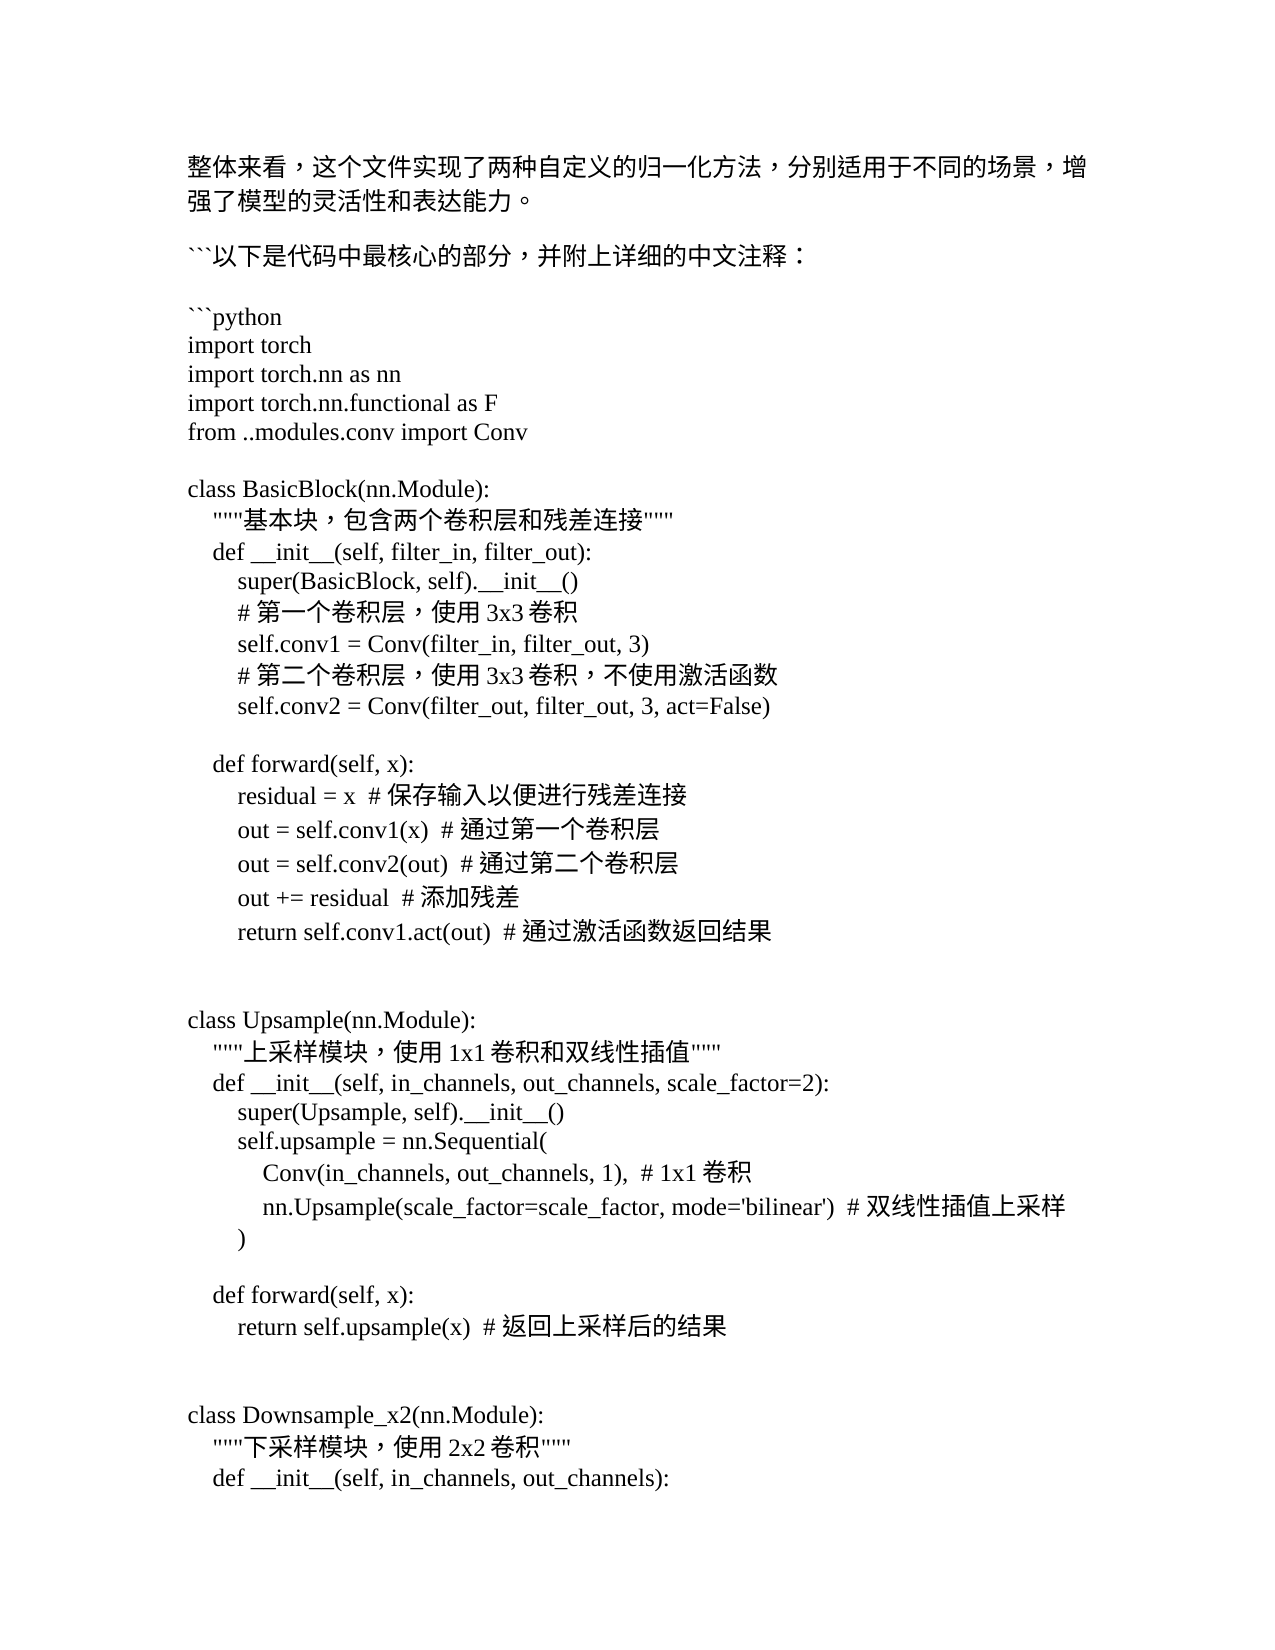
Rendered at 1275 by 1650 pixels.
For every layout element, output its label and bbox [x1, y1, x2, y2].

text [187, 239, 1087, 1492]
text [187, 150, 1087, 218]
